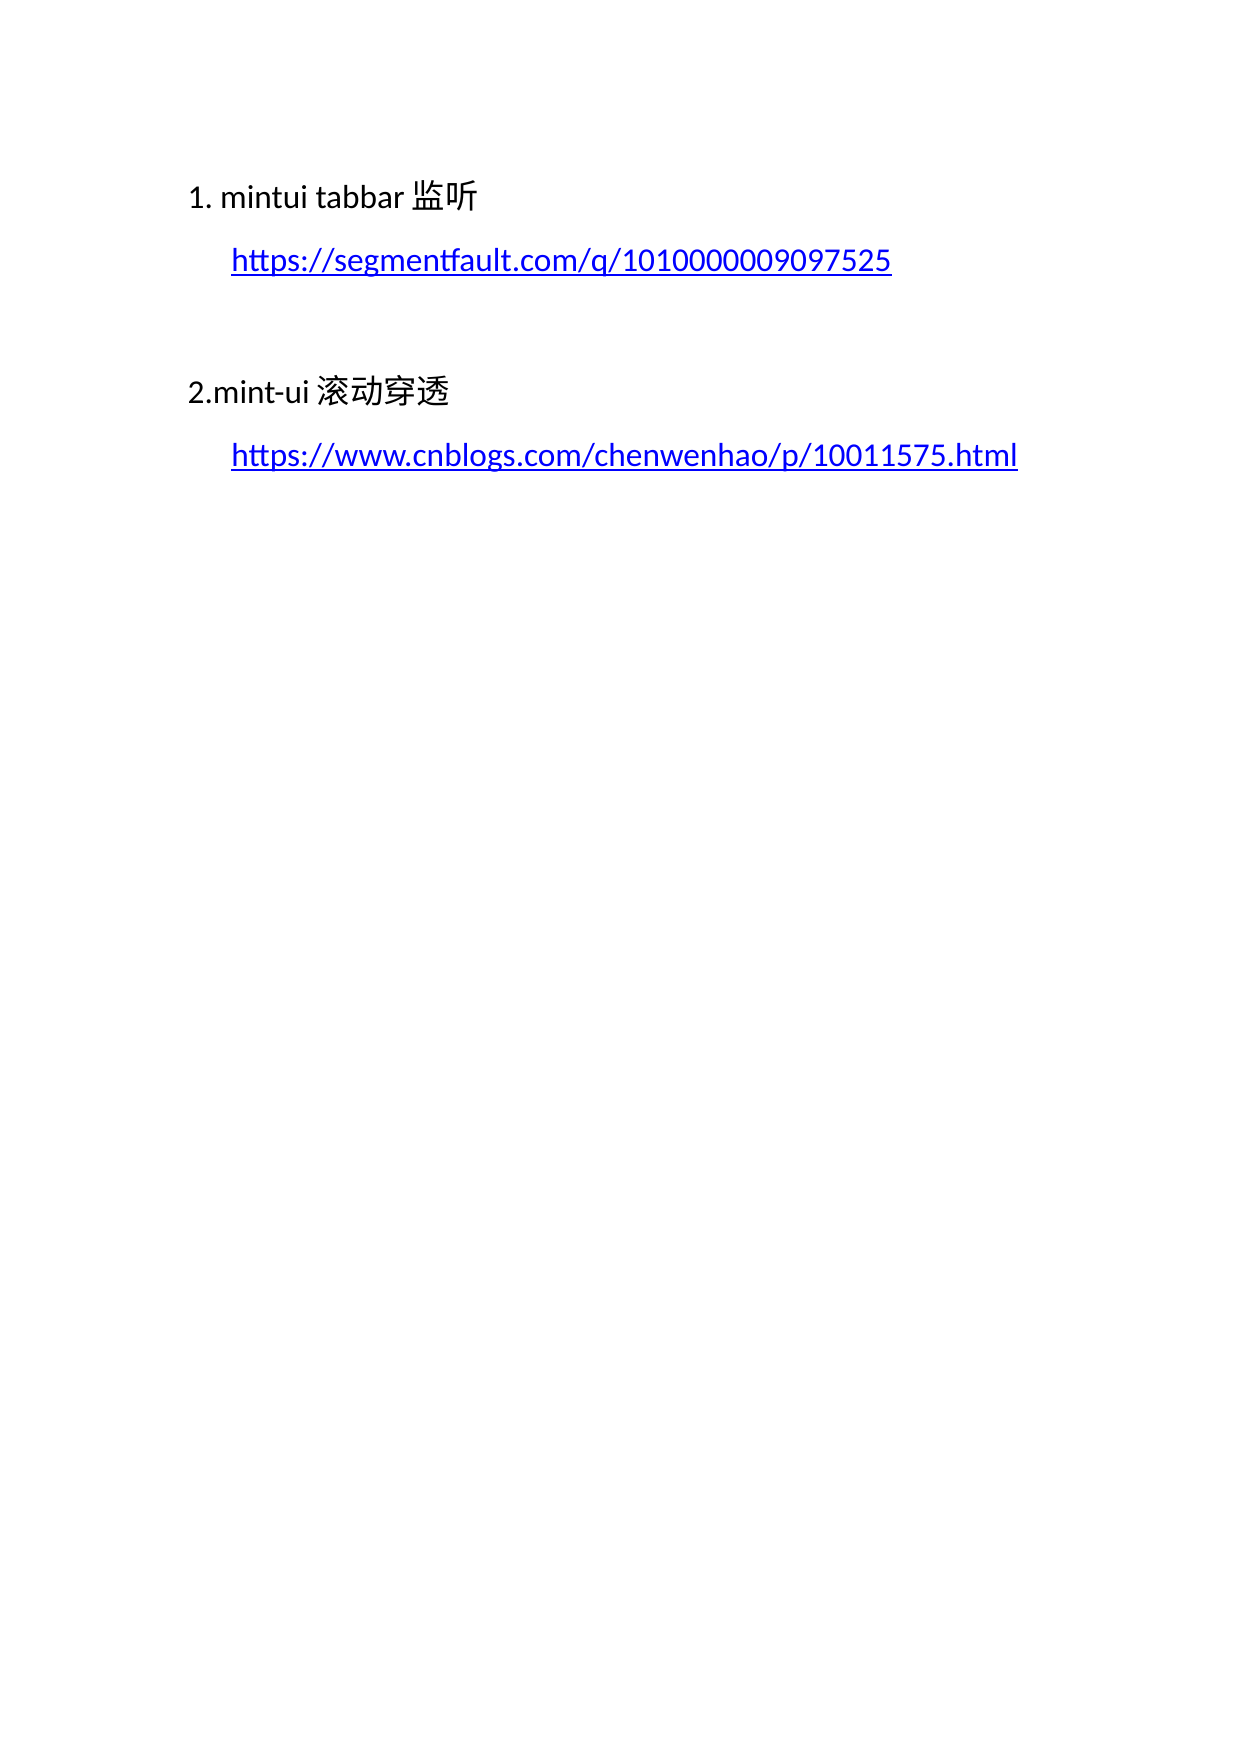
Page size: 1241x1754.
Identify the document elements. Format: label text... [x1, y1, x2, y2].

text 2.mint-ui滚动穿透 [187, 357, 1053, 422]
list mintui tabbar监听 [187, 162, 1053, 227]
text https://segmentfault.com/q/1010000009097525 [187, 227, 1053, 292]
text https://www.cnblogs.com/chenwenhao/p/10011575.html [187, 422, 1053, 487]
